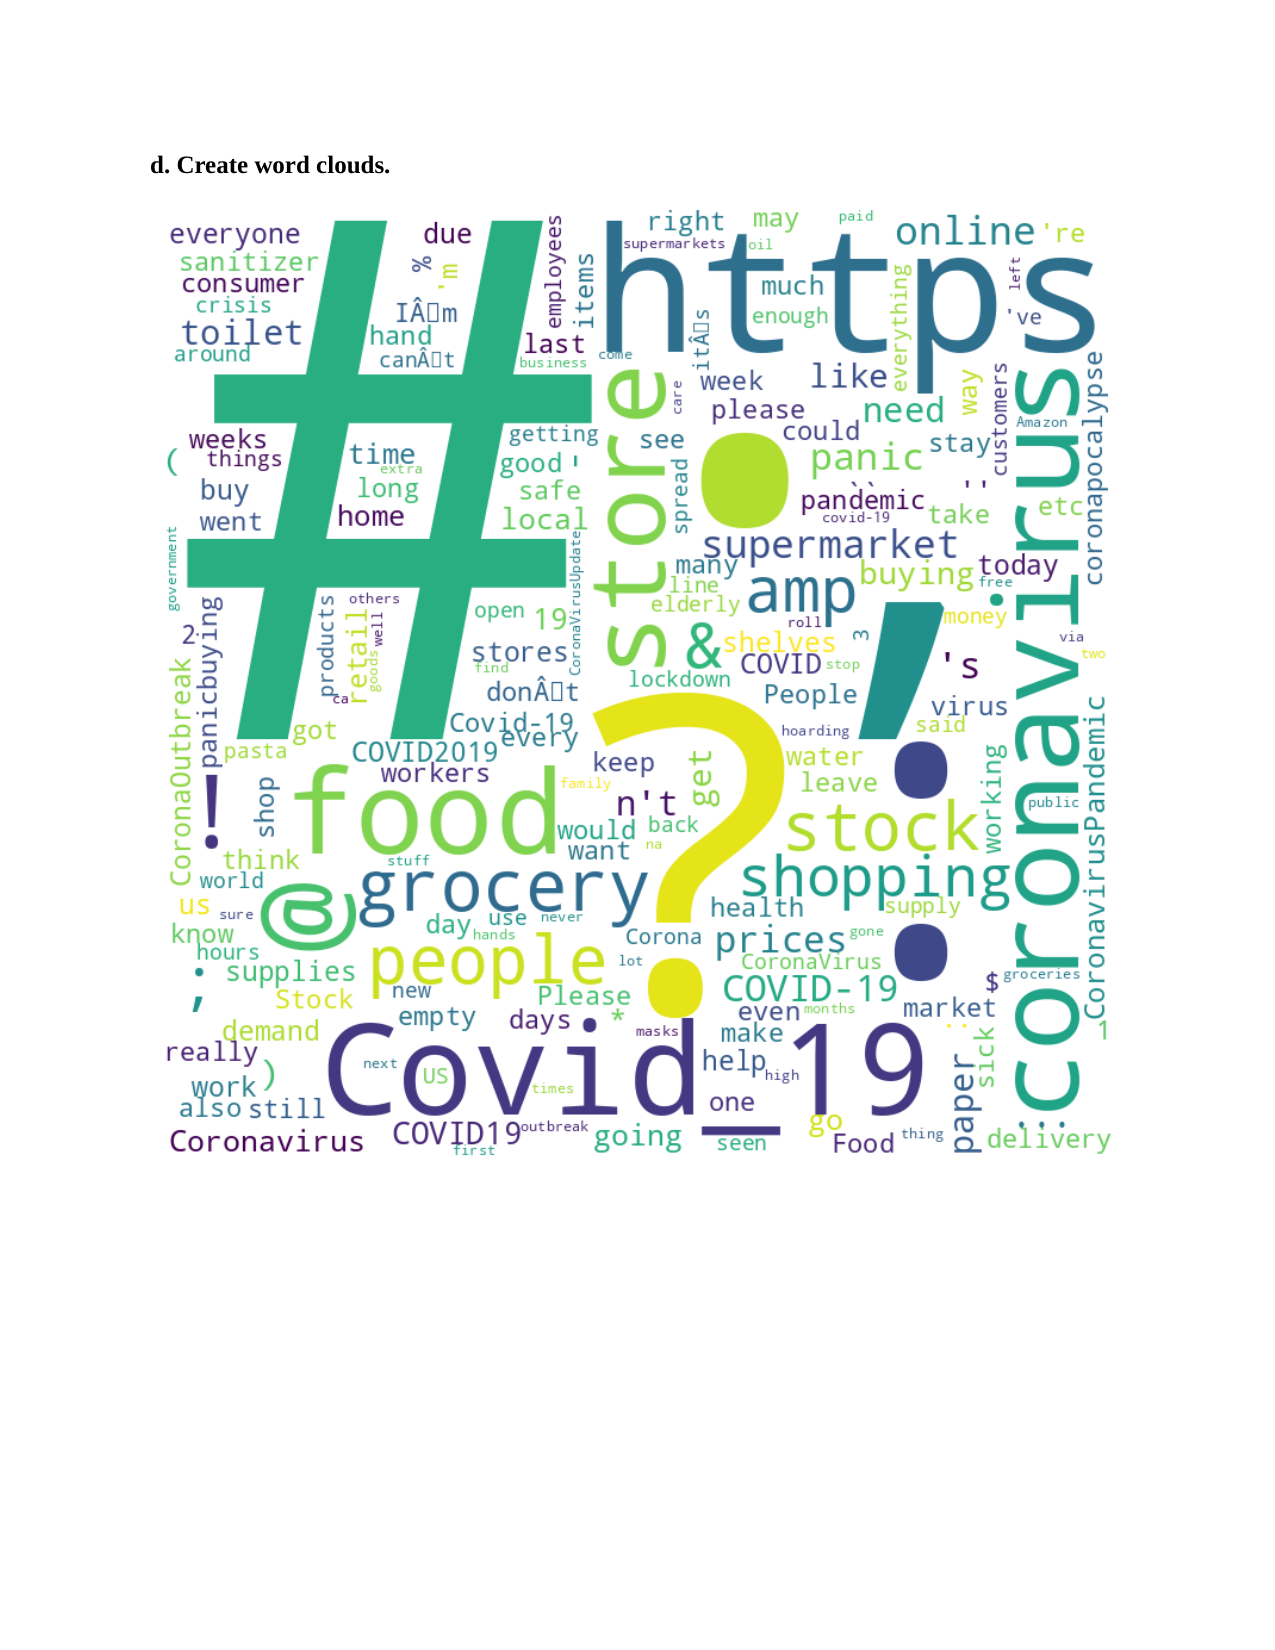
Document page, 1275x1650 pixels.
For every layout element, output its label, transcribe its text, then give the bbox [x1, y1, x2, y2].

picture [150, 197, 1125, 1173]
text d. Create word clouds. [150, 150, 1125, 179]
